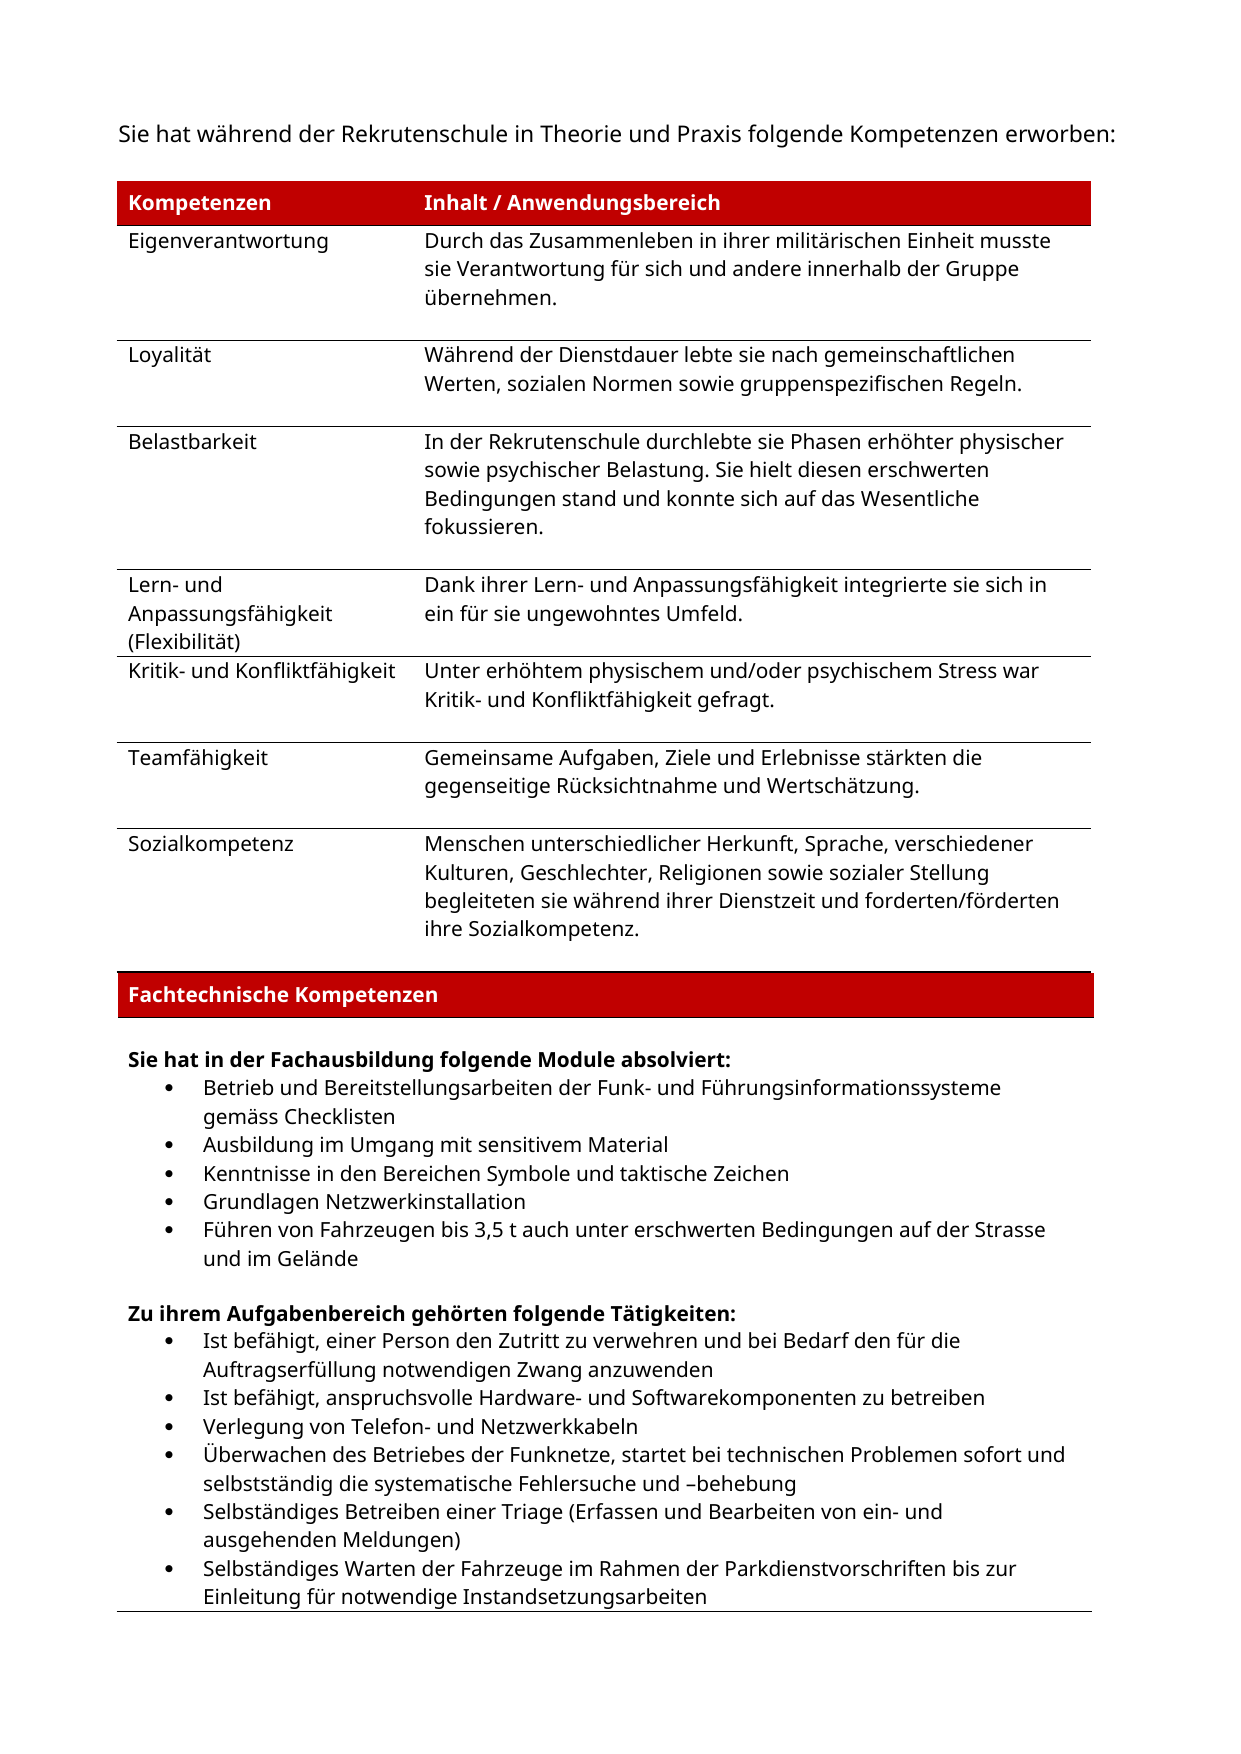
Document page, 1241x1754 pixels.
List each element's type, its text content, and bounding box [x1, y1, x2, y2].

table_cell Lern- und Anpassungsfähigkeit (Flexibilität) [117, 570, 413, 656]
table_cell Durch das Zusammenleben in ihrer militärischen Einheit musste sie Verantwortung für sich und andere innerhalb der Gruppe übernehmen. [413, 226, 1091, 339]
table_cell Eigenverantwortung [117, 226, 413, 339]
table_cell Unter erhöhtem physischem und/oder psychischem Stress war Kritik- und Konfliktfähigkeit gefragt. [413, 657, 1091, 742]
table_cell Kritik- und Konfliktfähigkeit [117, 657, 413, 742]
table_cell In der Rekrutenschule durchlebte sie Phasen erhöhter physischer sowie psychischer Belastung. Sie hielt diesen erschwerten Bedingungen stand und konnte sich auf das Wesentliche fokussieren. [413, 427, 1091, 569]
table_cell Teamfähigkeit [117, 743, 413, 828]
table_cell Loyalität [117, 341, 413, 426]
table_cell Während der Dienstdauer lebte sie nach gemeinschaftlichen Werten, sozialen Normen sowie gruppenspezifischen Regeln. [413, 341, 1091, 426]
table_header Inhalt / Anwendungsbereich [413, 181, 1091, 225]
text Sie hat während der Rekrutenschule in Theorie und Praxis folgende Kompetenzen erworben: [118, 118, 1122, 149]
table_cell Gemeinsame Aufgaben, Ziele und Erlebnisse stärkten die gegenseitige Rücksichtnahme und Wertschätzung. [413, 743, 1091, 828]
table_cell Belastbarkeit [117, 427, 413, 569]
table_cell Dank ihrer Lern- und Anpassungsfähigkeit integrierte sie sich in ein für sie ungewohntes Umfeld. [413, 570, 1091, 656]
table_cell Menschen unterschiedlicher Herkunft, Sprache, verschiedener Kulturen, Geschlechter, Religionen sowie sozialer Stellung begleiteten sie während ihrer Dienstzeit und forderten/förderten ihre Sozialkompetenz. [413, 829, 1091, 971]
table_header Fachtechnische Kompetenzen [118, 973, 1094, 1017]
table_header Kompetenzen [117, 181, 413, 225]
table_cell Sozialkompetenz [117, 829, 413, 971]
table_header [117, 1046, 1092, 1611]
